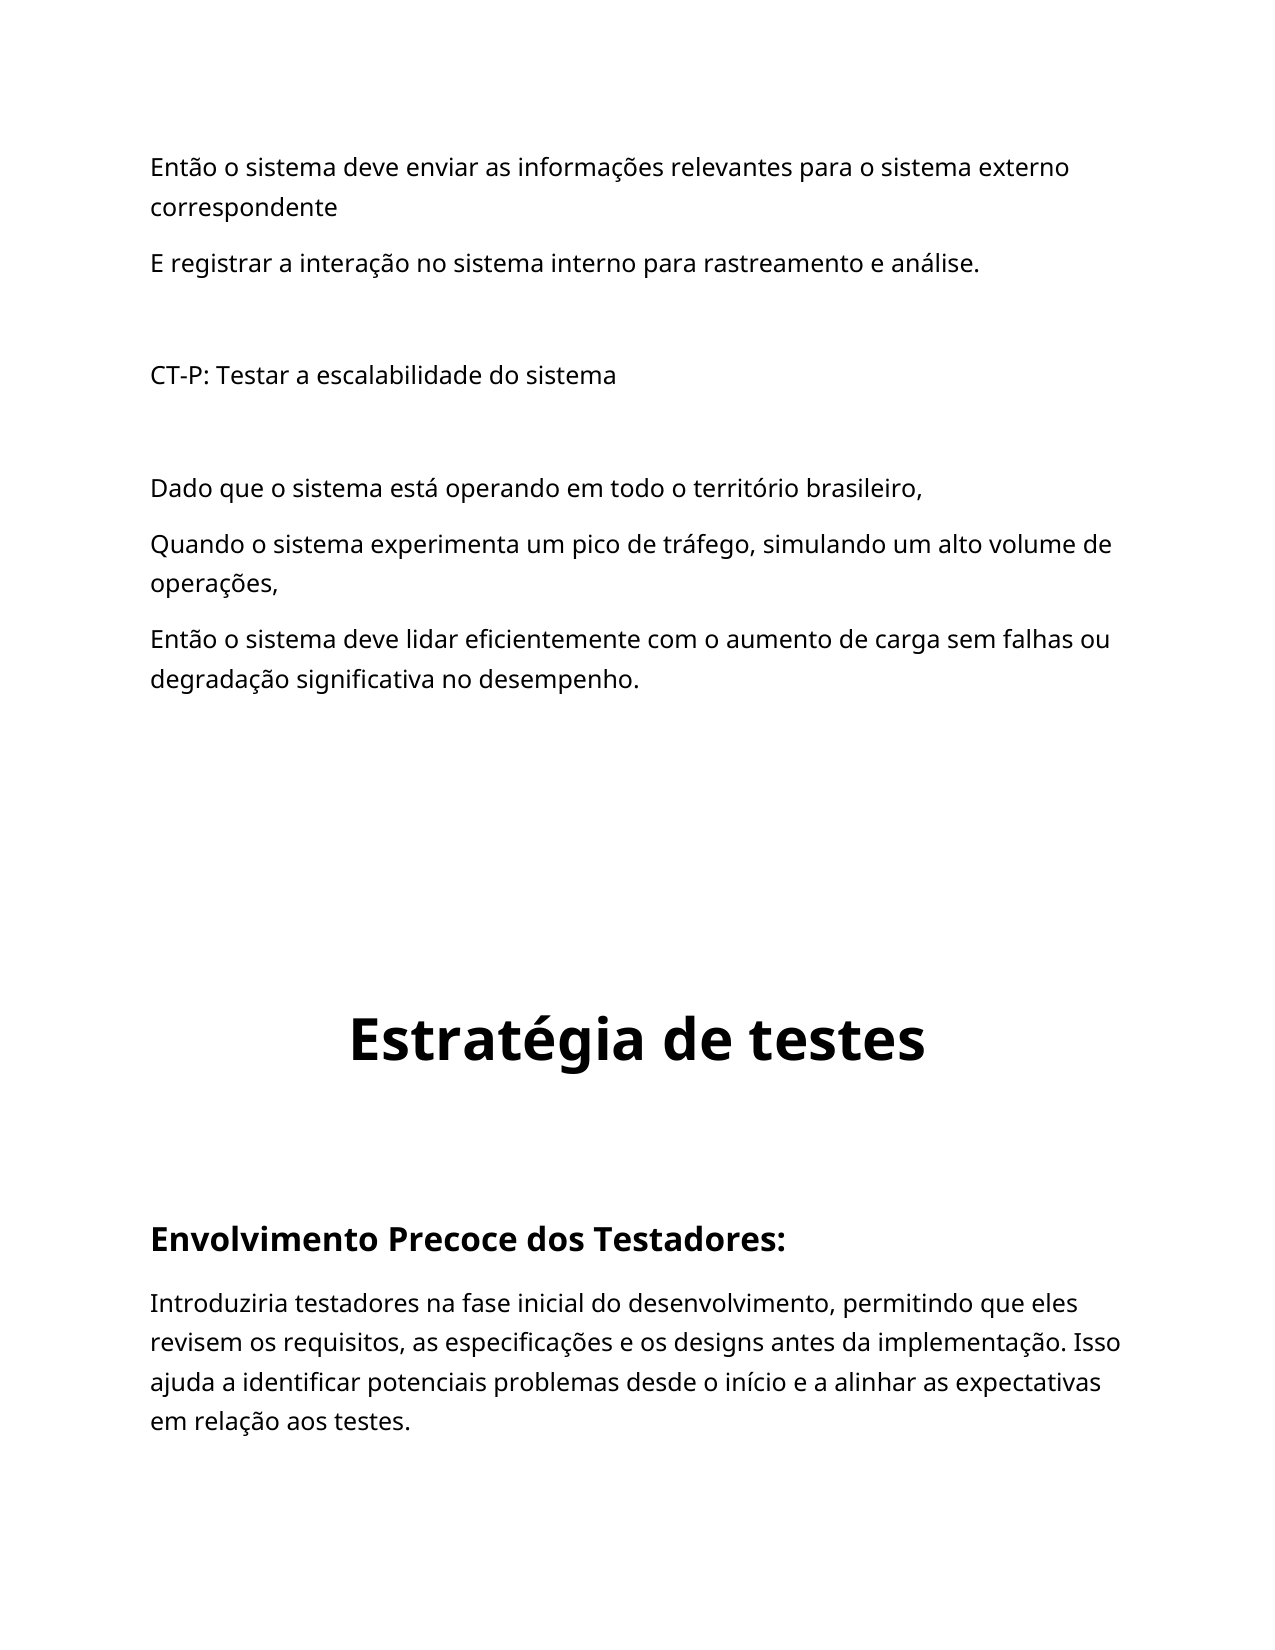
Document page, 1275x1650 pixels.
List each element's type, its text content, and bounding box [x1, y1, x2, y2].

text Quando o sistema experimenta um pico de tráfego, simulando um alto volume de operações, [150, 526, 1125, 600]
text E registrar a interação no sistema interno para rastreamento e análise. [150, 246, 1125, 280]
text Envolvimento Precoce dos Testadores: [150, 1216, 1125, 1261]
text Então o sistema deve lidar eficientemente com o aumento de carga sem falhas ou degradação significativa no desempenho. [150, 622, 1125, 696]
text CT-P: Testar a escalabilidade do sistema [150, 358, 1125, 392]
text Introduziria testadores na fase inicial do desenvolvimento, permitindo que eles revisem os requisitos, as especificações e os designs antes da implementação. Isso ajuda a identificar potenciais problemas desde o início e a alinhar as expectativas em relação aos testes. [150, 1285, 1125, 1438]
text Dado que o sistema está operando em todo o território brasileiro, [150, 470, 1125, 504]
text Estratégia de testes [150, 998, 1125, 1078]
text Então o sistema deve enviar as informações relevantes para o sistema externo correspondente [150, 150, 1125, 223]
